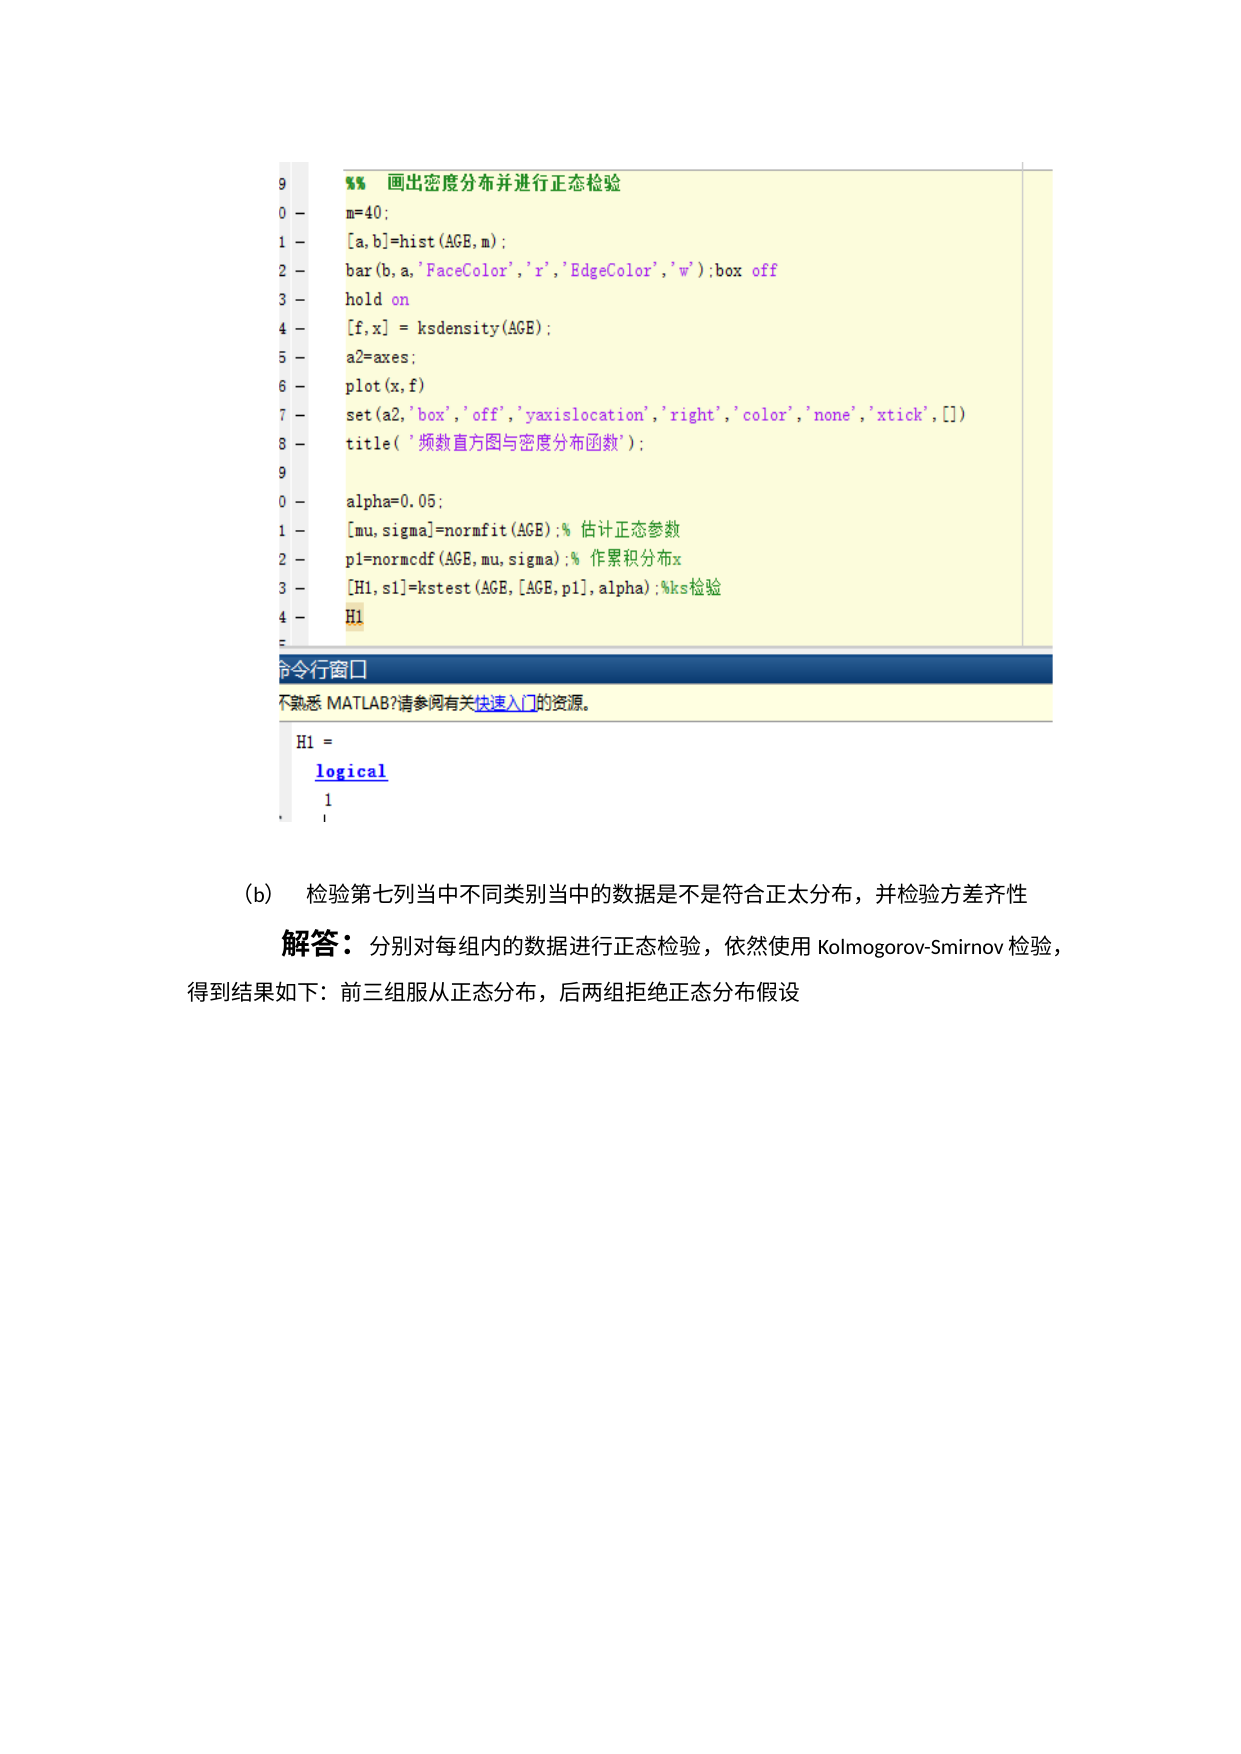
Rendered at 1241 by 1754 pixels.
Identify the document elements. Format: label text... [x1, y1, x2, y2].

list 解答：分别对每组内的数据进行正态检验，依然使用Kolmogorov-Smirnov检验，得到结果如下：前三组服从正态分布，后两组拒绝正态分布假设 [187, 909, 1053, 1007]
picture [279, 162, 1053, 822]
list 检验第七列当中不同类别当中的数据是不是符合正太分布，并检验方差齐性 [231, 877, 1053, 909]
